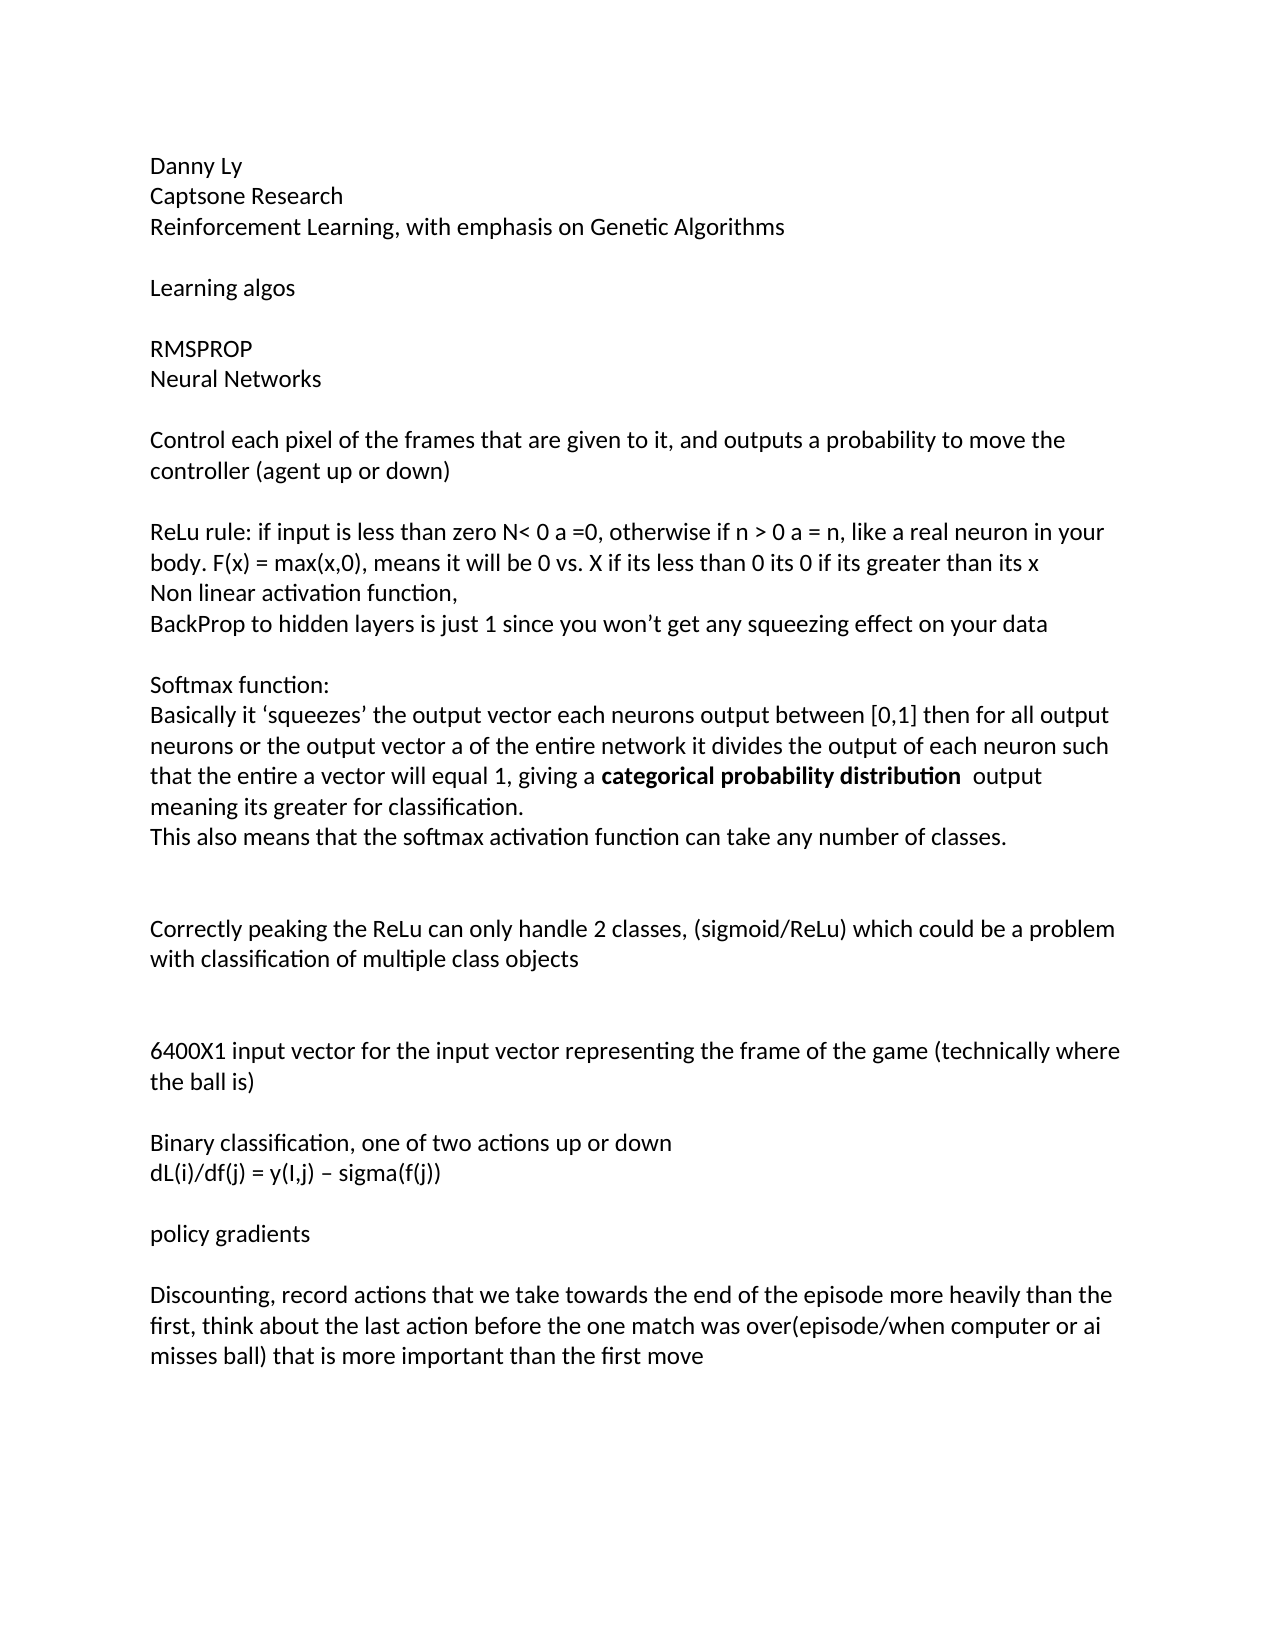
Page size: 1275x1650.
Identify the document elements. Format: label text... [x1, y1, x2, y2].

text 6400X1 input vector for the input vector representing the frame of the game (technically where the ball is) [150, 1035, 1125, 1096]
text Discounting, record actions that we take towards the end of the episode more heavily than the first, think about the last action before the one match was over(episode/when computer or ai misses ball) that is more important than the first move [150, 1279, 1125, 1371]
text ReLu rule: if input is less than zero N< 0 a =0, otherwise if n > 0 a = n, like a real neuron in your body. F(x) = max(x,0), means it will be 0 vs. X if its less than 0 its 0 if its greater than its x [150, 516, 1125, 577]
text Basically it ‘squeezes’ the output vector each neurons output between [0,1] then for all output neurons or the output vector a of the entire network it divides the output of each neuron such that the entire a vector will equal 1, giving a categorical probability distribution output meaning its greater for classification. [150, 699, 1125, 821]
text Neural Networks [150, 364, 1125, 394]
text BackProp to hidden layers is just 1 since you won’t get any squeezing effect on your data [150, 608, 1125, 638]
text dL(i)/df(j) = y(I,j) – sigma(f(j)) [150, 1157, 1125, 1188]
text RMSPROP [150, 333, 1125, 364]
text Binary classification, one of two actions up or down [150, 1127, 1125, 1157]
text policy gradients [150, 1218, 1125, 1249]
text Reinforcement Learning, with emphasis on Genetic Algorithms [150, 211, 1125, 242]
text Learning algos [150, 272, 1125, 303]
text Danny Ly [150, 150, 1125, 181]
text Control each pixel of the frames that are given to it, and outputs a probability to move the controller (agent up or down) [150, 425, 1125, 486]
text This also means that the softmax activation function can take any number of classes. [150, 821, 1125, 852]
text Correctly peaking the ReLu can only handle 2 classes, (sigmoid/ReLu) which could be a problem with classification of multiple class objects [150, 913, 1125, 974]
text Non linear activation function, [150, 577, 1125, 608]
text Captsone Research [150, 181, 1125, 211]
text Softmax function: [150, 669, 1125, 699]
